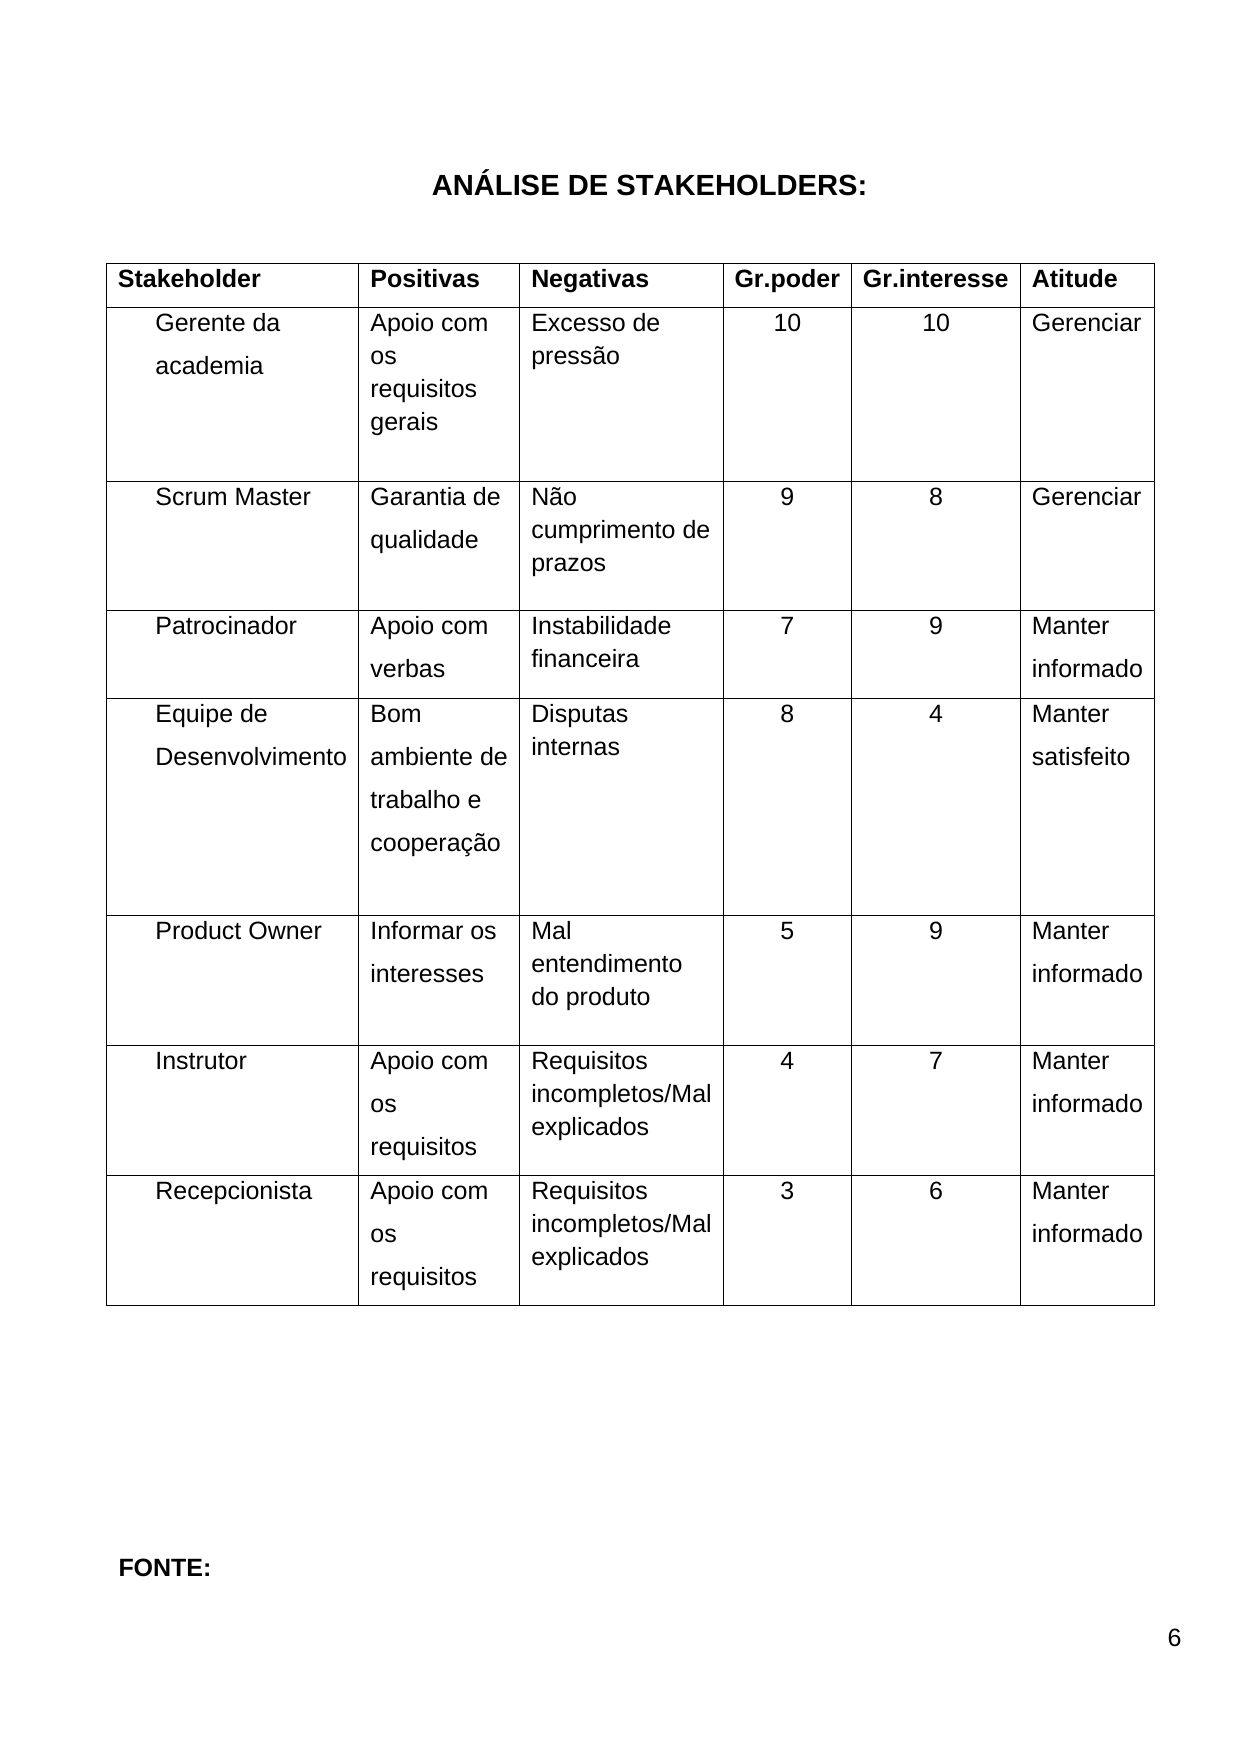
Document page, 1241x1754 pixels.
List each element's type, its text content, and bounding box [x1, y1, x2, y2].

table_cell 4 [724, 1046, 851, 1175]
table_cell Manter informado [1021, 611, 1154, 697]
table_cell Apoio com os requisitos [359, 1046, 519, 1175]
table_cell Recepcionista [107, 1176, 358, 1305]
table_cell Apoio com os requisitos [359, 1176, 519, 1305]
table_cell Gerente da academia [107, 308, 358, 481]
text ANÁLISE DE STAKEHOLDERS: [118, 168, 1181, 202]
table_cell Informar os interesses [359, 916, 519, 1045]
table_cell 5 [724, 916, 851, 1045]
table_cell 8 [852, 482, 1020, 610]
table_cell Manter informado [1021, 916, 1154, 1045]
table_cell Bom ambiente de trabalho e cooperação [359, 699, 519, 915]
table_cell Equipe de Desenvolvimento [107, 699, 358, 915]
text FONTE: [118, 1553, 1181, 1582]
table_cell Não cumprimento de prazos [520, 482, 723, 610]
table_header Gr.interesse [852, 264, 1020, 307]
table_cell 3 [724, 1176, 851, 1305]
table_cell Patrocinador [107, 611, 358, 697]
table_header Stakeholder [107, 264, 358, 307]
table_cell Requisitos incompletos/Mal explicados [520, 1176, 723, 1305]
table_header Gr.poder [724, 264, 851, 307]
table_cell Instrutor [107, 1046, 358, 1175]
table_header Positivas [359, 264, 519, 307]
table_cell Garantia de qualidade [359, 482, 519, 610]
table_cell Gerenciar [1021, 308, 1154, 481]
table_cell 9 [852, 916, 1020, 1045]
table_cell 6 [852, 1176, 1020, 1305]
table_cell 7 [852, 1046, 1020, 1175]
table_cell Apoio com os requisitos gerais [359, 308, 519, 481]
table_cell 8 [724, 699, 851, 915]
table_cell Excesso de pressão [520, 308, 723, 481]
table_cell Manter informado [1021, 1176, 1154, 1305]
table_cell Apoio com verbas [359, 611, 519, 697]
table_header Negativas [520, 264, 723, 307]
table_cell Mal entendimento do produto [520, 916, 723, 1045]
table_cell 10 [852, 308, 1020, 481]
table_cell Instabilidade financeira [520, 611, 723, 697]
table_header Atitude [1021, 264, 1154, 307]
table_cell Manter informado [1021, 1046, 1154, 1175]
table_cell 9 [852, 611, 1020, 697]
table_cell Gerenciar [1021, 482, 1154, 610]
table_cell Scrum Master [107, 482, 358, 610]
table_cell 4 [852, 699, 1020, 915]
table_cell Disputas internas [520, 699, 723, 915]
table_cell Product Owner [107, 916, 358, 1045]
table_cell 10 [724, 308, 851, 481]
table_cell Manter satisfeito [1021, 699, 1154, 915]
table_cell Requisitos incompletos/Mal explicados [520, 1046, 723, 1175]
table_cell 7 [724, 611, 851, 697]
table_cell 9 [724, 482, 851, 610]
